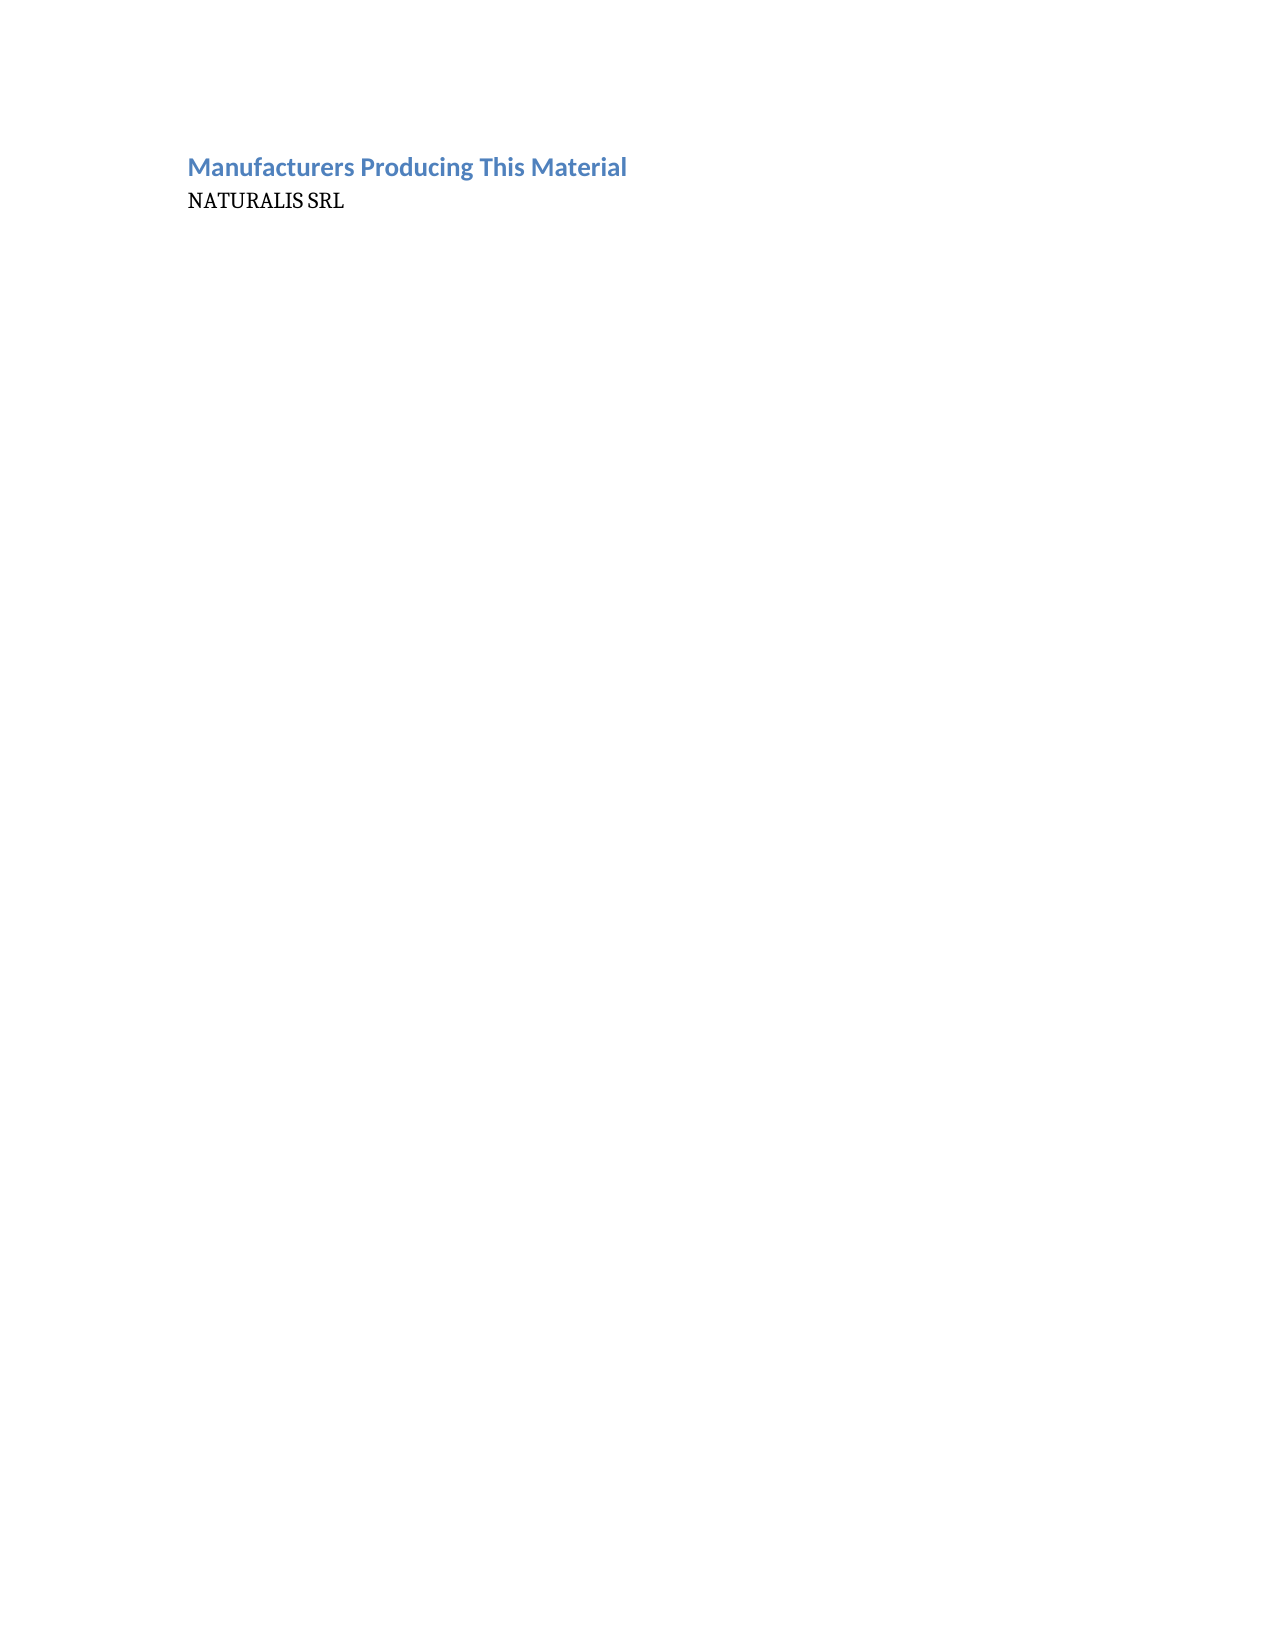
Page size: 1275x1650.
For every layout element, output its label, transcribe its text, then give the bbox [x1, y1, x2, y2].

subtitle Manufacturers Producing This Material [187, 150, 1087, 183]
text NATURALIS SRL [187, 188, 1087, 214]
